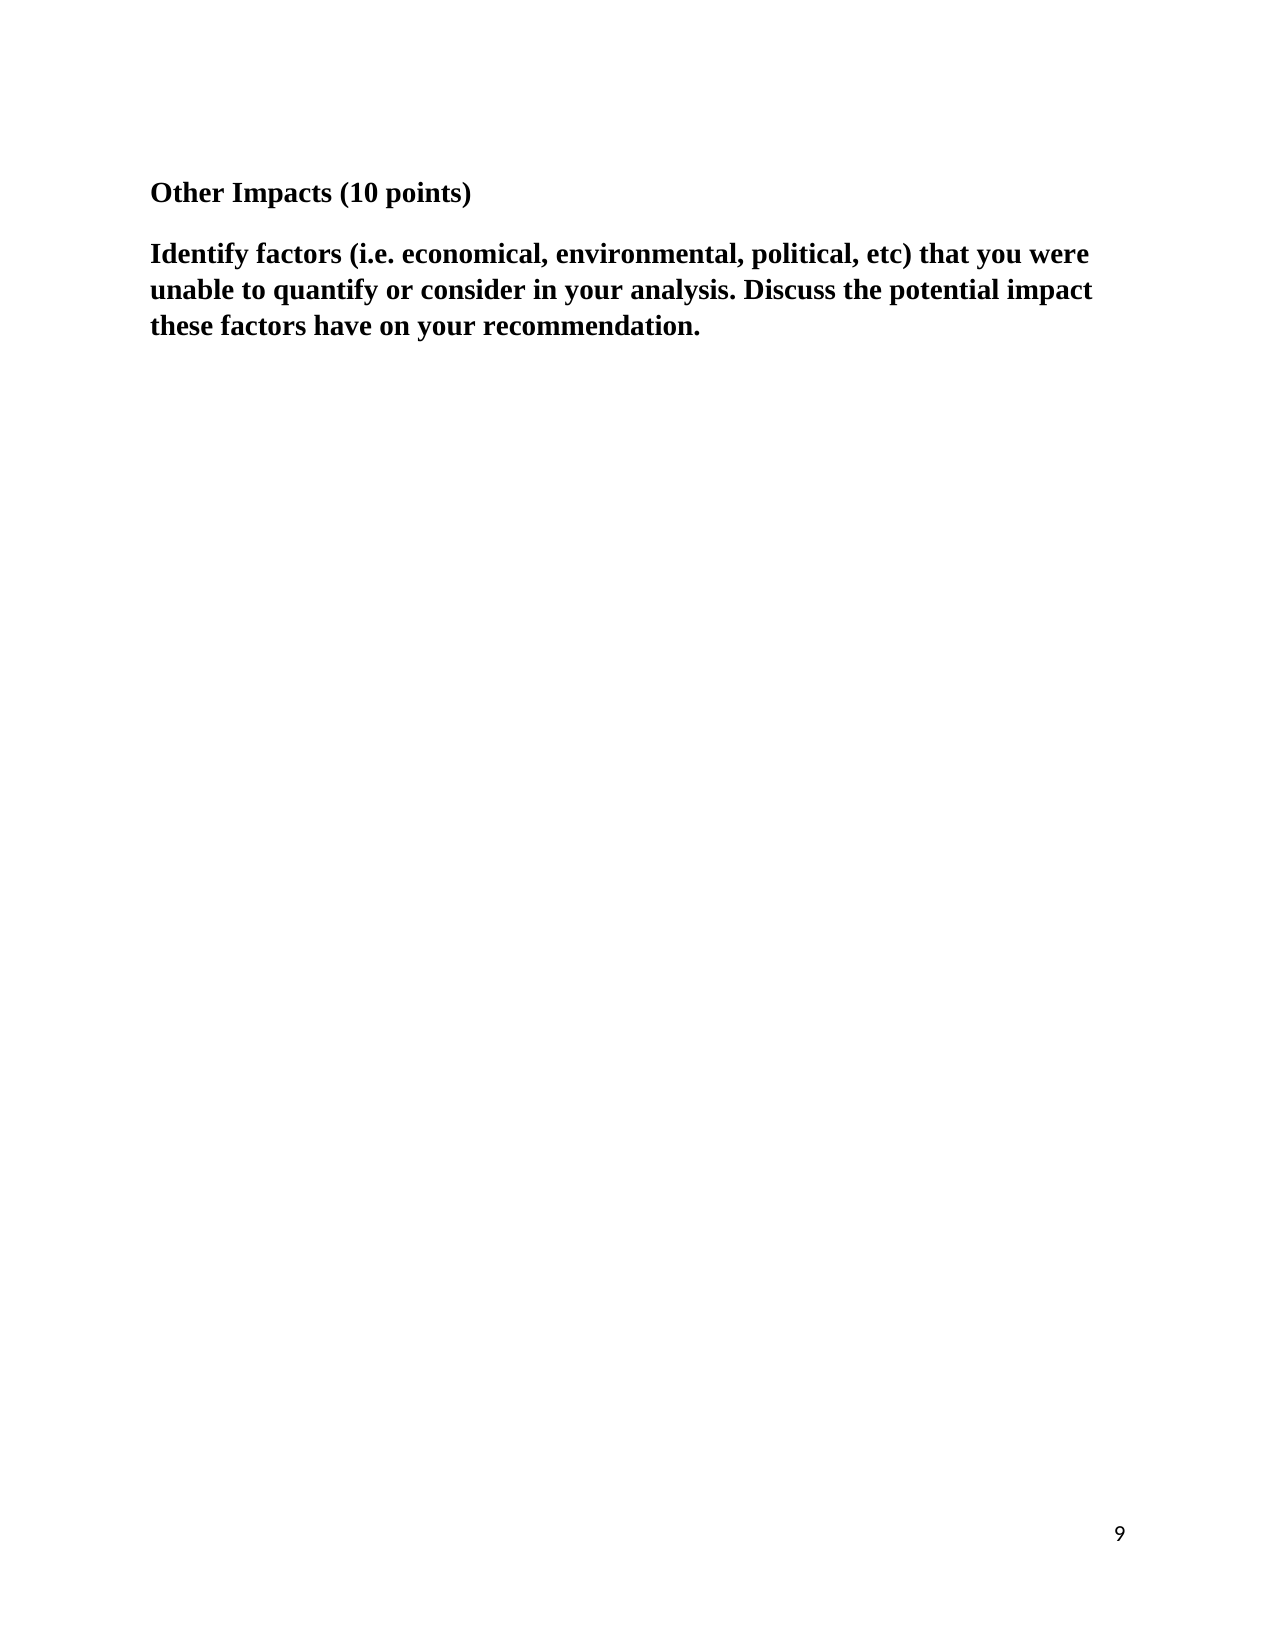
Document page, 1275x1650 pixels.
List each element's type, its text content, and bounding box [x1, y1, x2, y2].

subtitle Other Impacts (10 points) [150, 175, 1125, 208]
subtitle Identify factors (i.e. economical, environmental, political, etc) that you were unable to quantify or consider in your analysis. Discuss the potential impact these factors have on your recommendation.Recommendations\Next Steps (15 points) [150, 236, 1125, 342]
